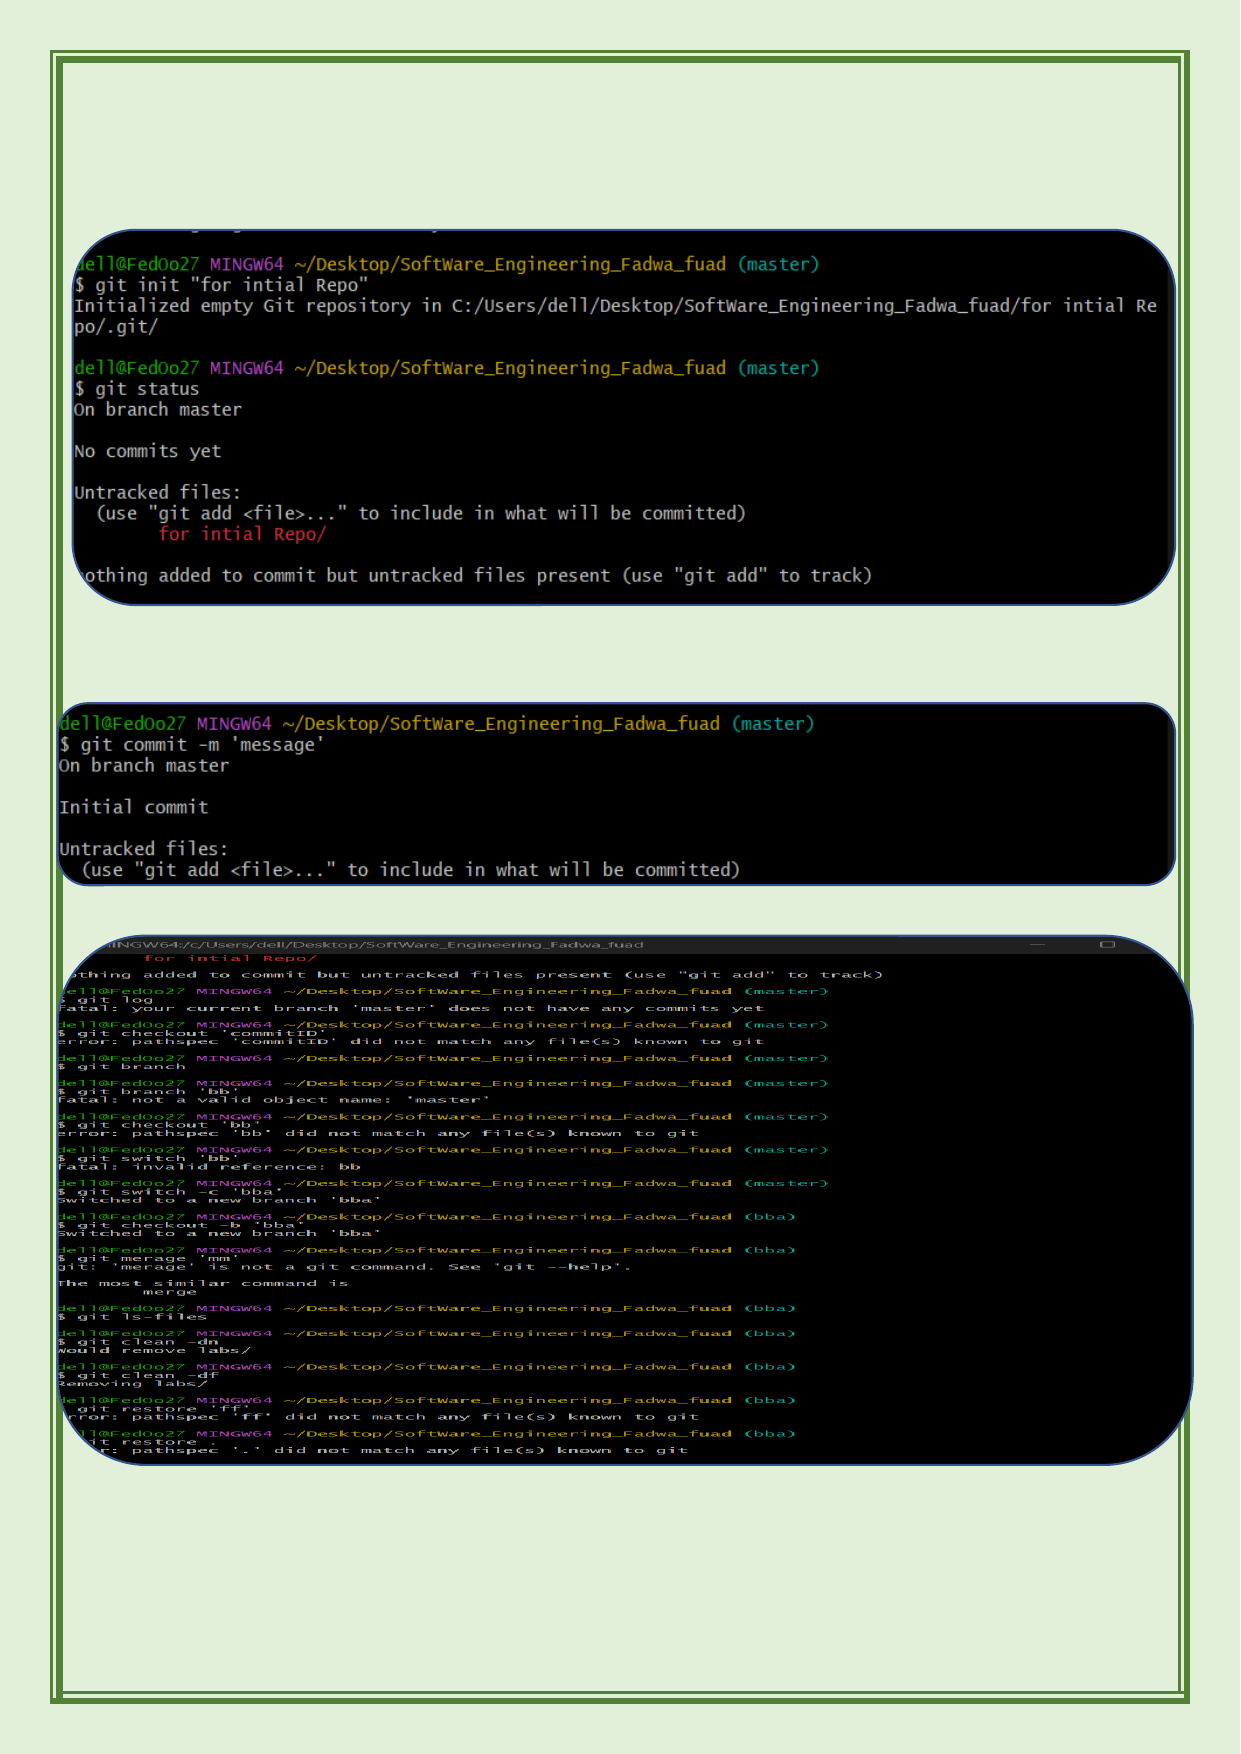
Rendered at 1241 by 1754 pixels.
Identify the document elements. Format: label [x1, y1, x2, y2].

picture [59, 705, 1174, 884]
picture [59, 937, 1191, 1463]
picture [74, 231, 1174, 603]
